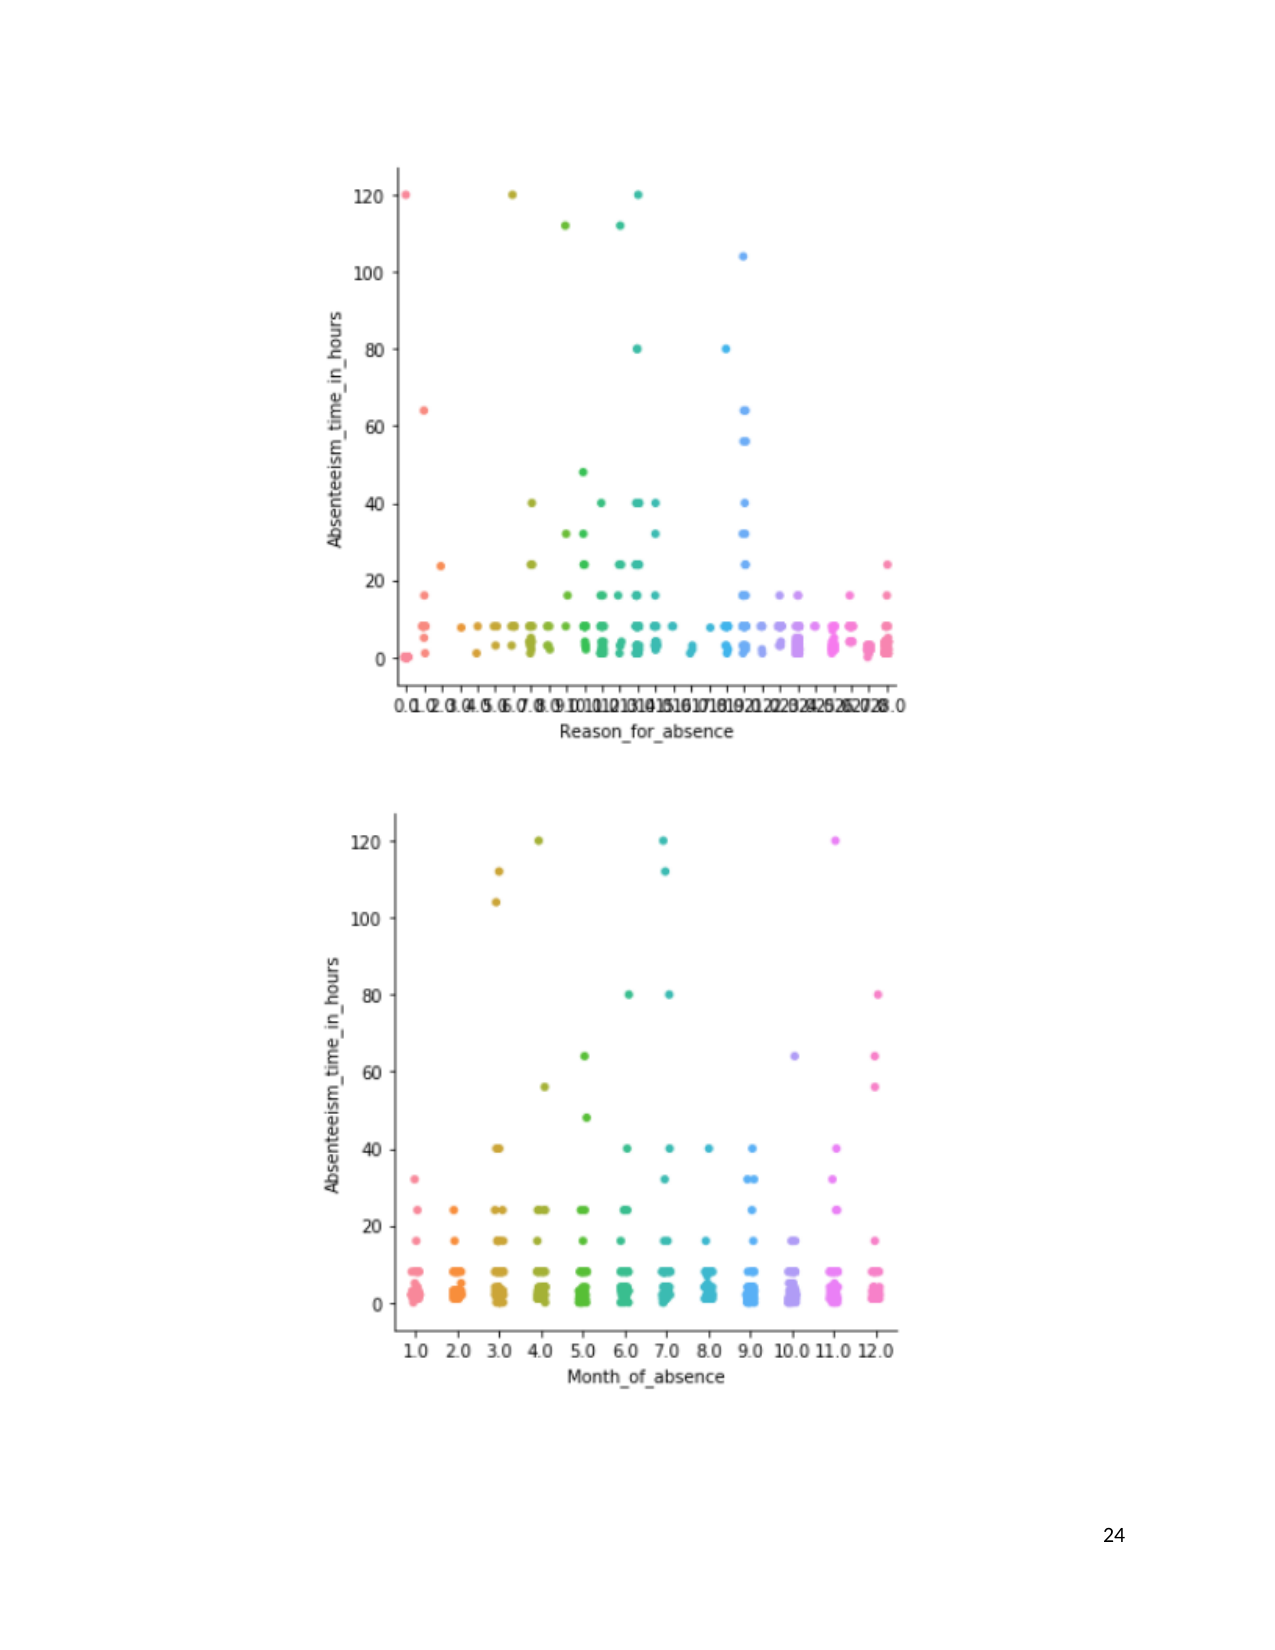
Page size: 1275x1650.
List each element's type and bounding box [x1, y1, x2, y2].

picture [300, 150, 946, 747]
picture [308, 773, 953, 1397]
